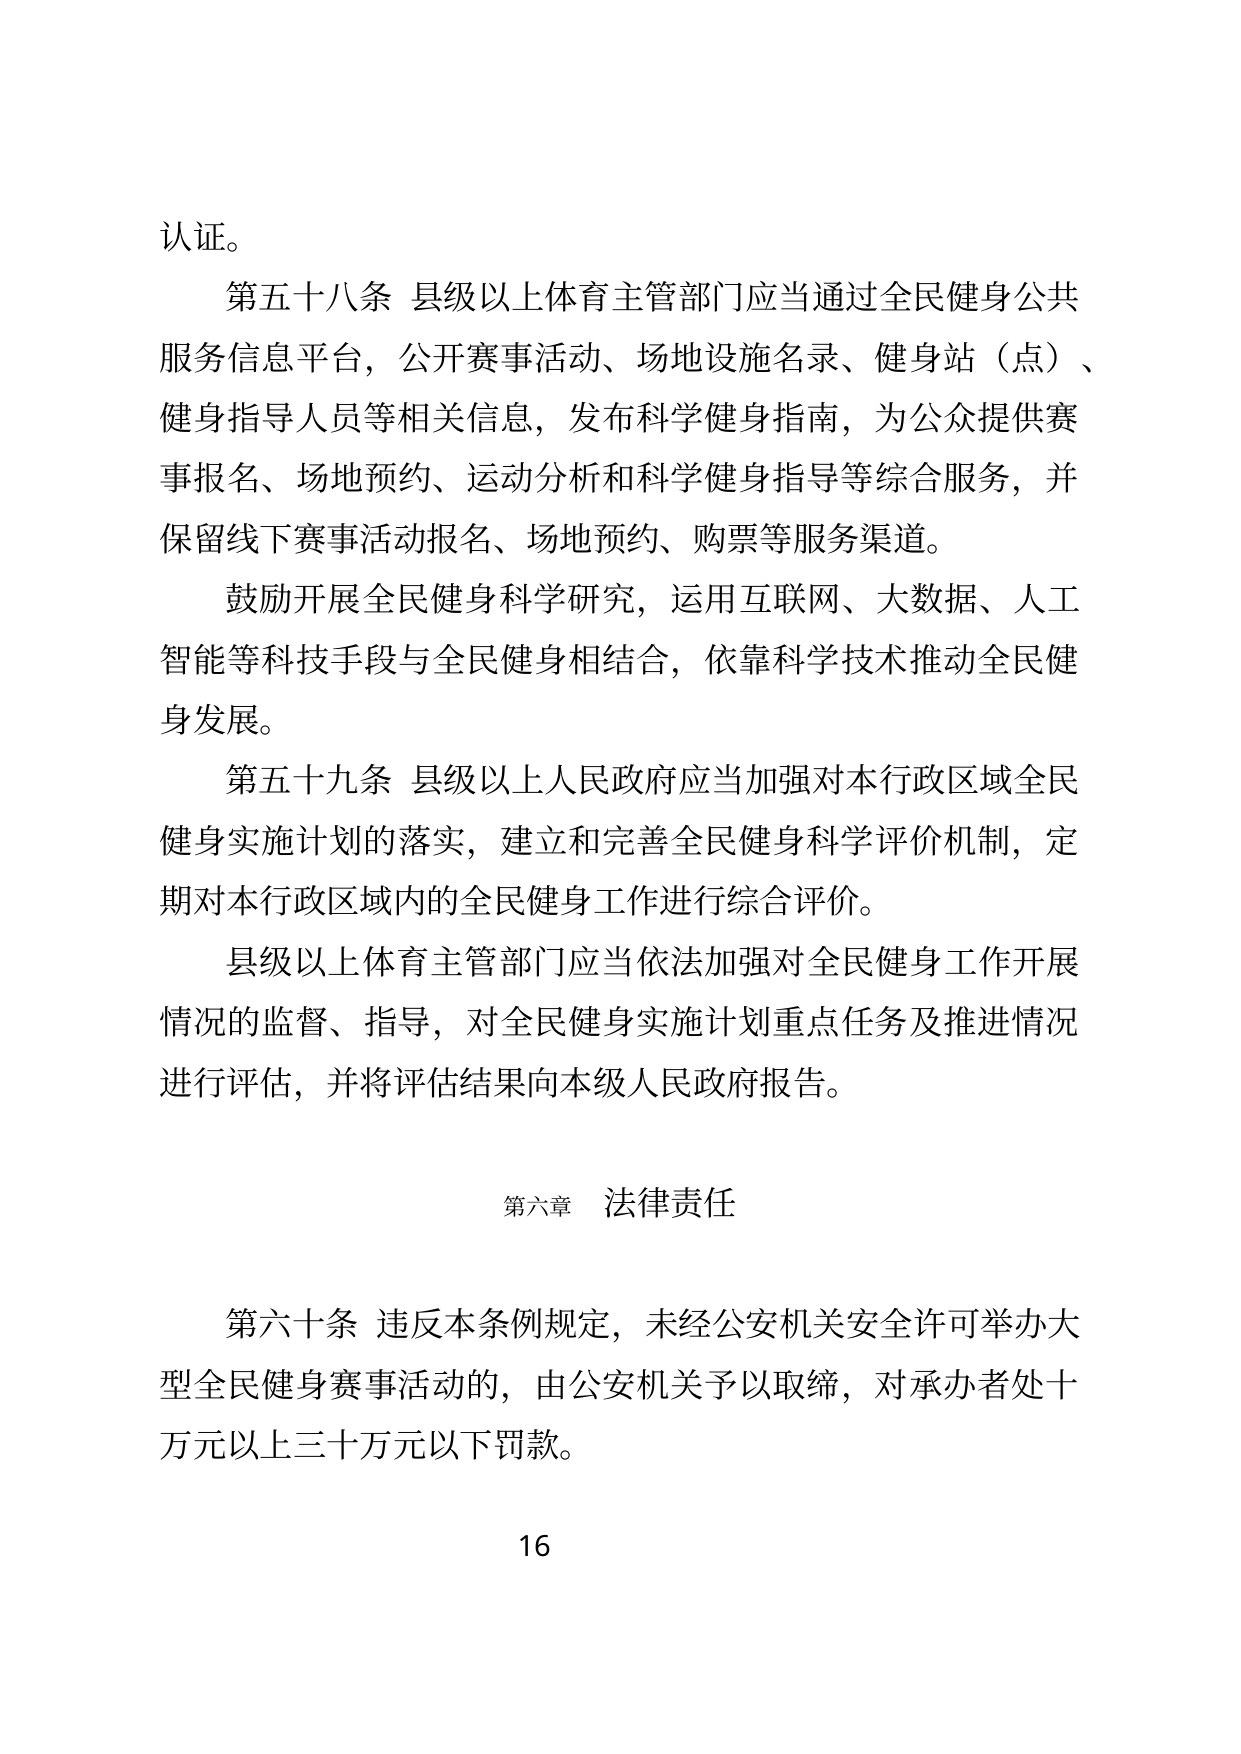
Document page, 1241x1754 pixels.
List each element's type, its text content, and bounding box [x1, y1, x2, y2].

text 鼓励开展全民健身科学研究，运用互联网、大数据、人工智能等科技手段与全民健身相结合，依靠科学技术推动全民健身发展。 [159, 563, 1081, 744]
text 第六十条 违反本条例规定，未经公安机关安全许可举办大型全民健身赛事活动的，由公安机关予以取缔，对承办者处十万元以上三十万元以下罚款。 [159, 1288, 1081, 1469]
text 第五十八条 县级以上体育主管部门应当通过全民健身公共服务信息平台，公开赛事活动、场地设施名录、健身站（点）、健身指导人员等相关信息，发布科学健身指南，为公众提供赛事报名、场地预约、运动分析和科学健身指导等综合服务，并保留线下赛事活动报名、场地预约、购票等服务渠道。 [159, 261, 1081, 563]
text 县级以上体育主管部门应当依法加强对全民健身工作开展情况的监督、指导，对全民健身实施计划重点任务及推进情况进行评估，并将评估结果向本级人民政府报告。 [159, 926, 1081, 1107]
list 法律责任 [159, 1167, 1081, 1228]
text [159, 201, 1081, 261]
text 第五十九条 县级以上人民政府应当加强对本行政区域全民健身实施计划的落实，建立和完善全民健身科学评价机制，定期对本行政区域内的全民健身工作进行综合评价。 [159, 744, 1081, 926]
